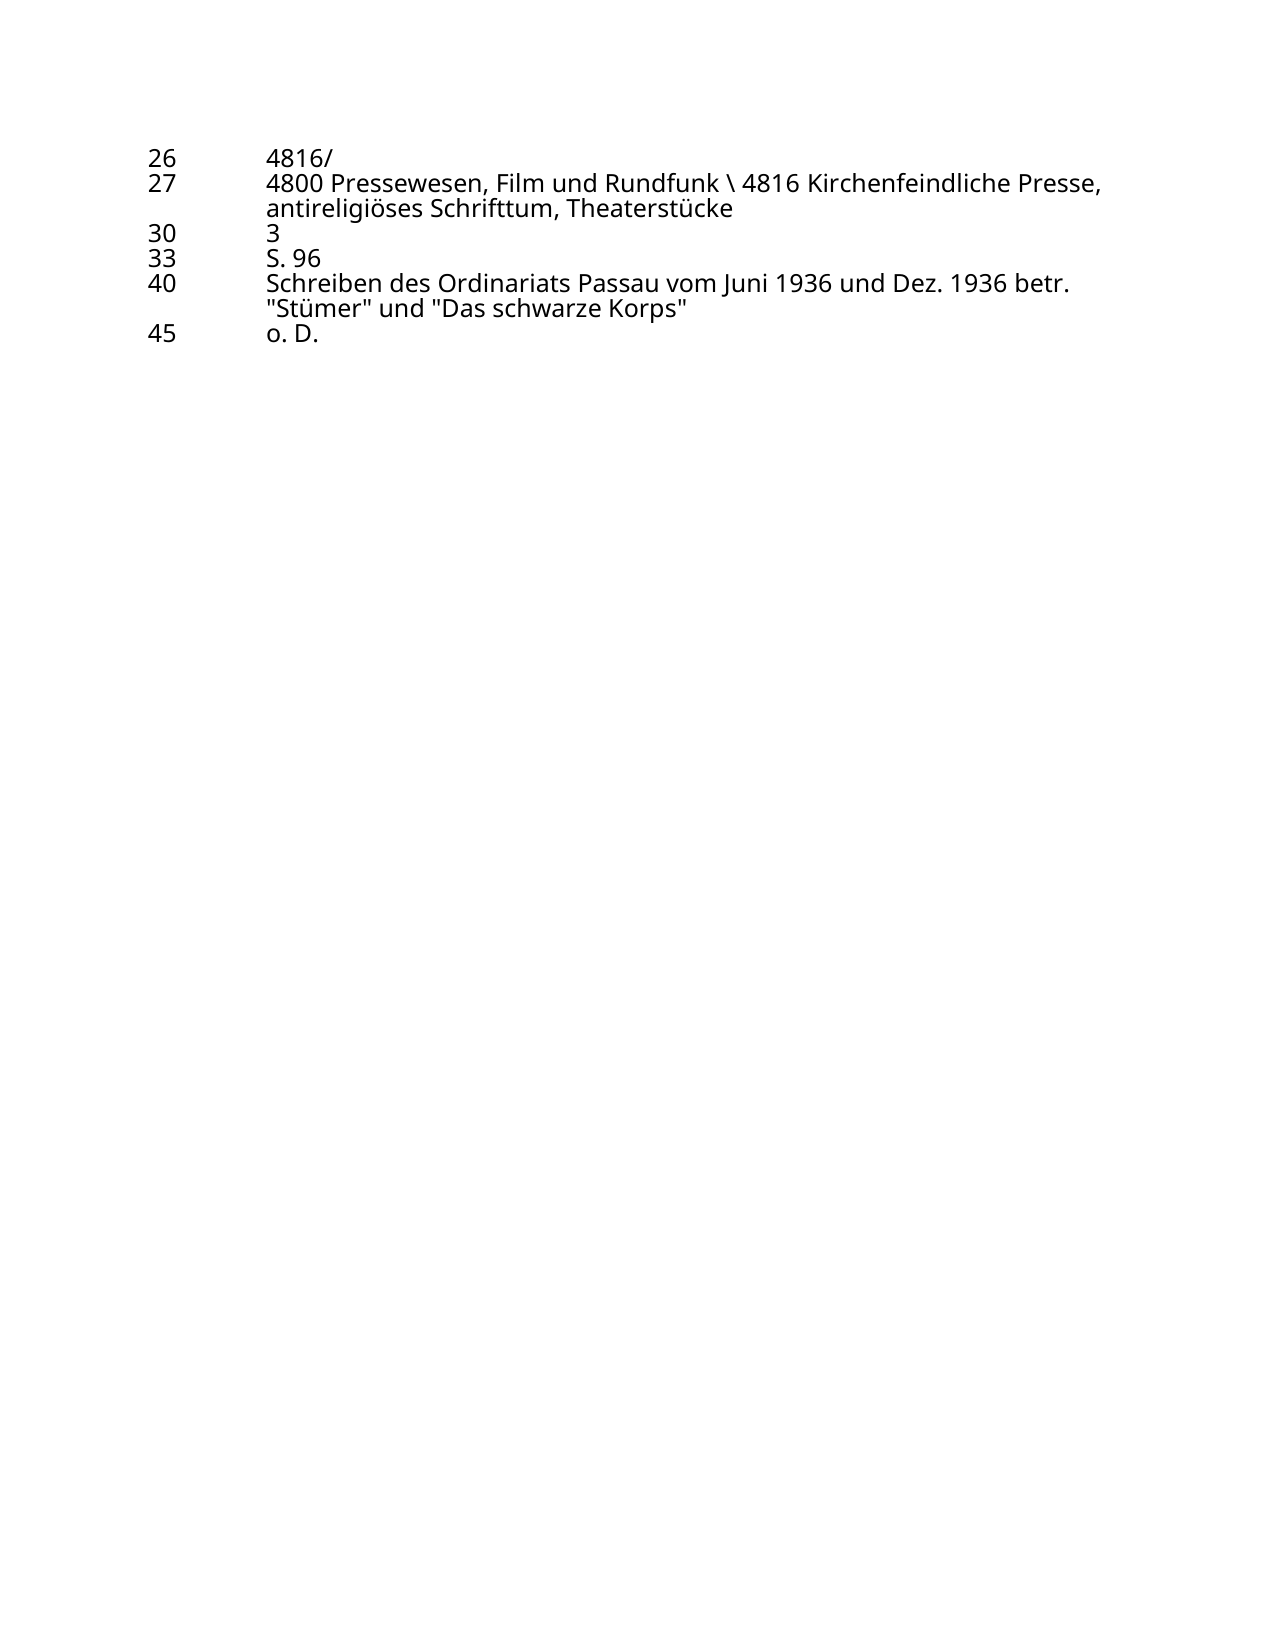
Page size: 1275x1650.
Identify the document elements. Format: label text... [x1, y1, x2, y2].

text 33 S. 96 [148, 248, 1127, 273]
text 30 3 [148, 223, 1127, 248]
text 27 4800 Pressewesen, Film und Rundfunk \ 4816 s[2{Kirchenfeindliche} 1{Presse}]s, s[2{antireligiöses} 1{Schrifttum}]s, Theaterstücke [148, 173, 1127, 223]
text 45 o. D. [148, 323, 1127, 348]
text 26 4816/ [148, 148, 1127, 173]
text 40 Schreiben des k[1{Ordinariat}s 2{o[Passau]o}]k vom z[Juni 1936]z und z[Dez. 1936]z betr. "t[Stümer]t" und "t[Das schwarze Korps]t" [148, 273, 1127, 323]
